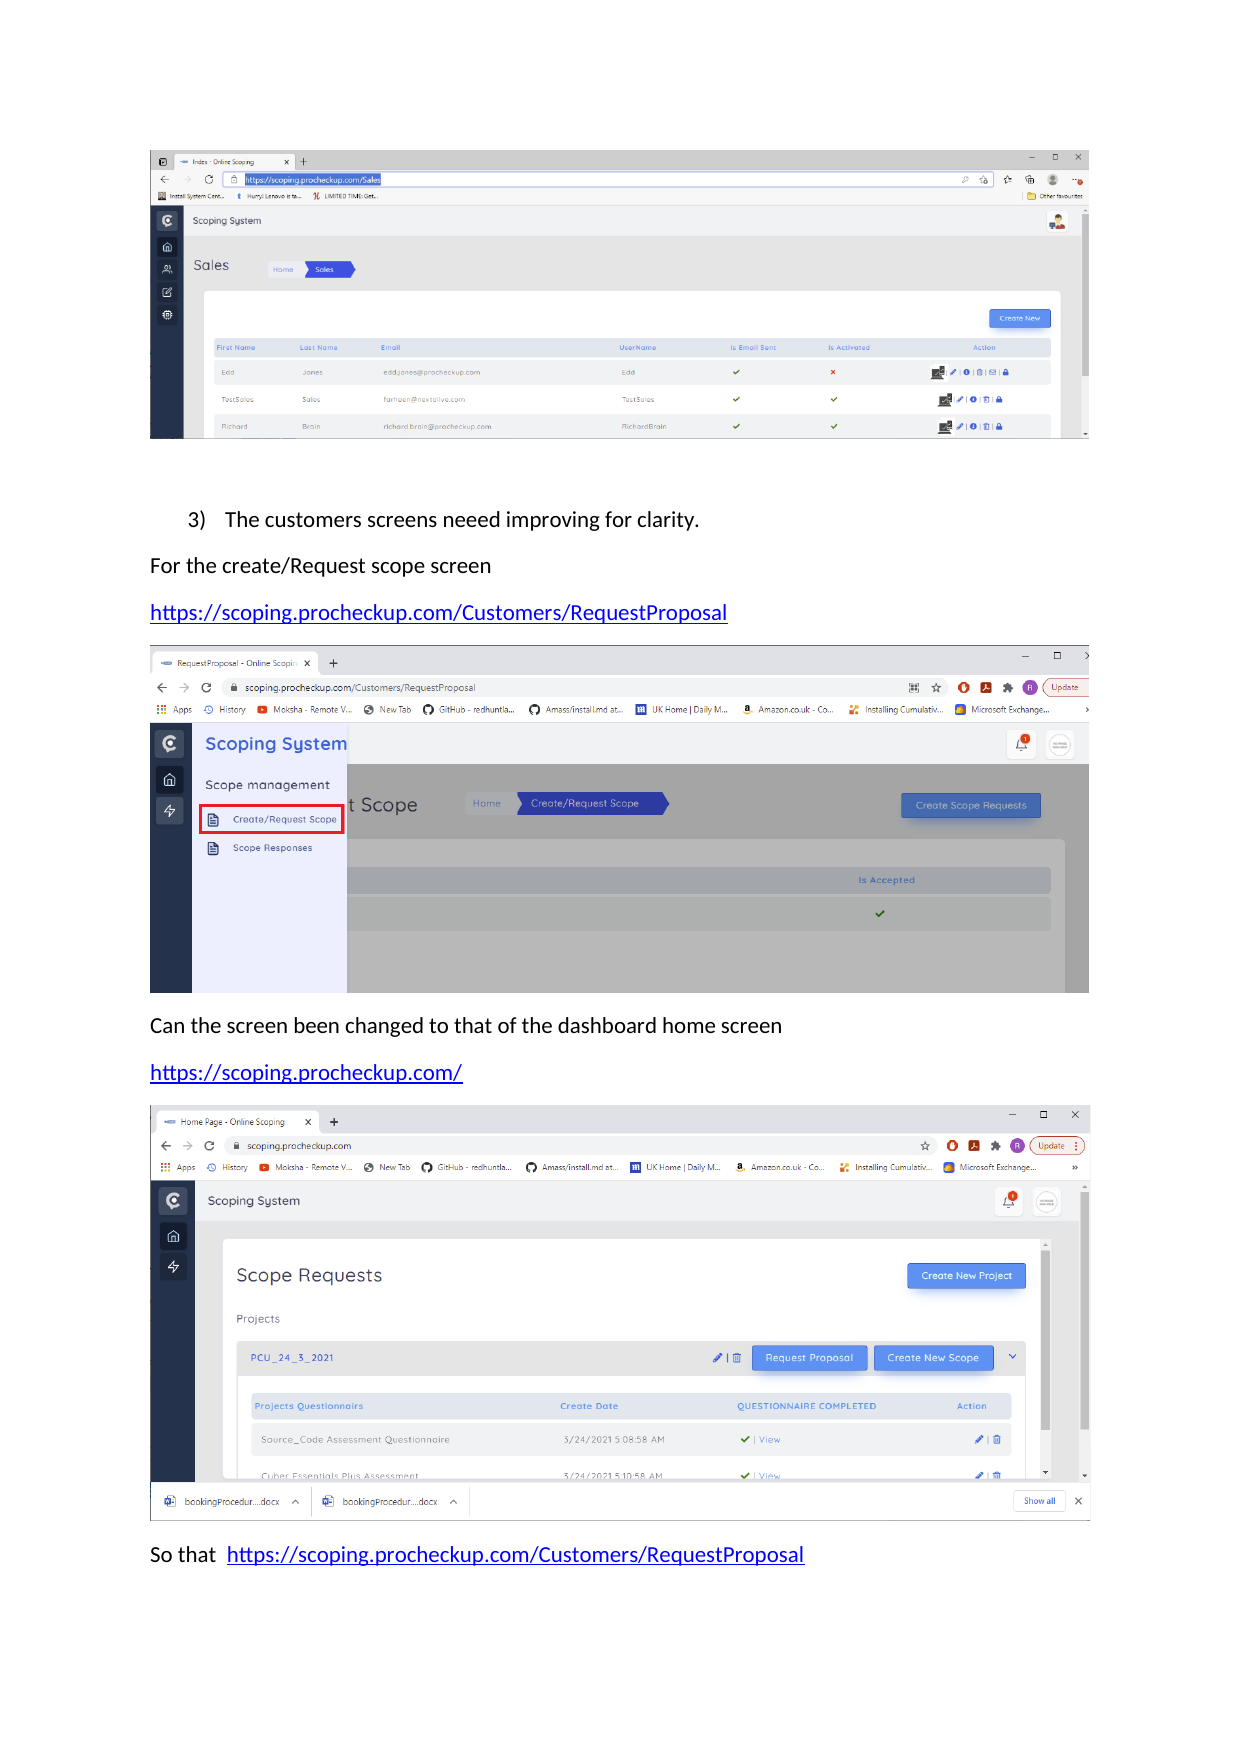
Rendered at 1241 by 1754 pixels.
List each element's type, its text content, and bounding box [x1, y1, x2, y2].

text So that https://scoping.procheckup.com/Customers/RequestProposal [150, 1540, 1090, 1568]
text Can the screen been changed to that of the dashboard home screen [150, 1011, 1090, 1039]
text https://scoping.procheckup.com/Customers/RequestProposal [150, 598, 1090, 627]
picture [150, 645, 1089, 993]
list The customers screens neeed improving for clarity. [187, 505, 1090, 533]
picture [150, 1105, 1091, 1521]
picture [150, 150, 1089, 439]
text https://scoping.procheckup.com/ [150, 1058, 1090, 1086]
text For the create/Request scope screen [150, 552, 1090, 580]
